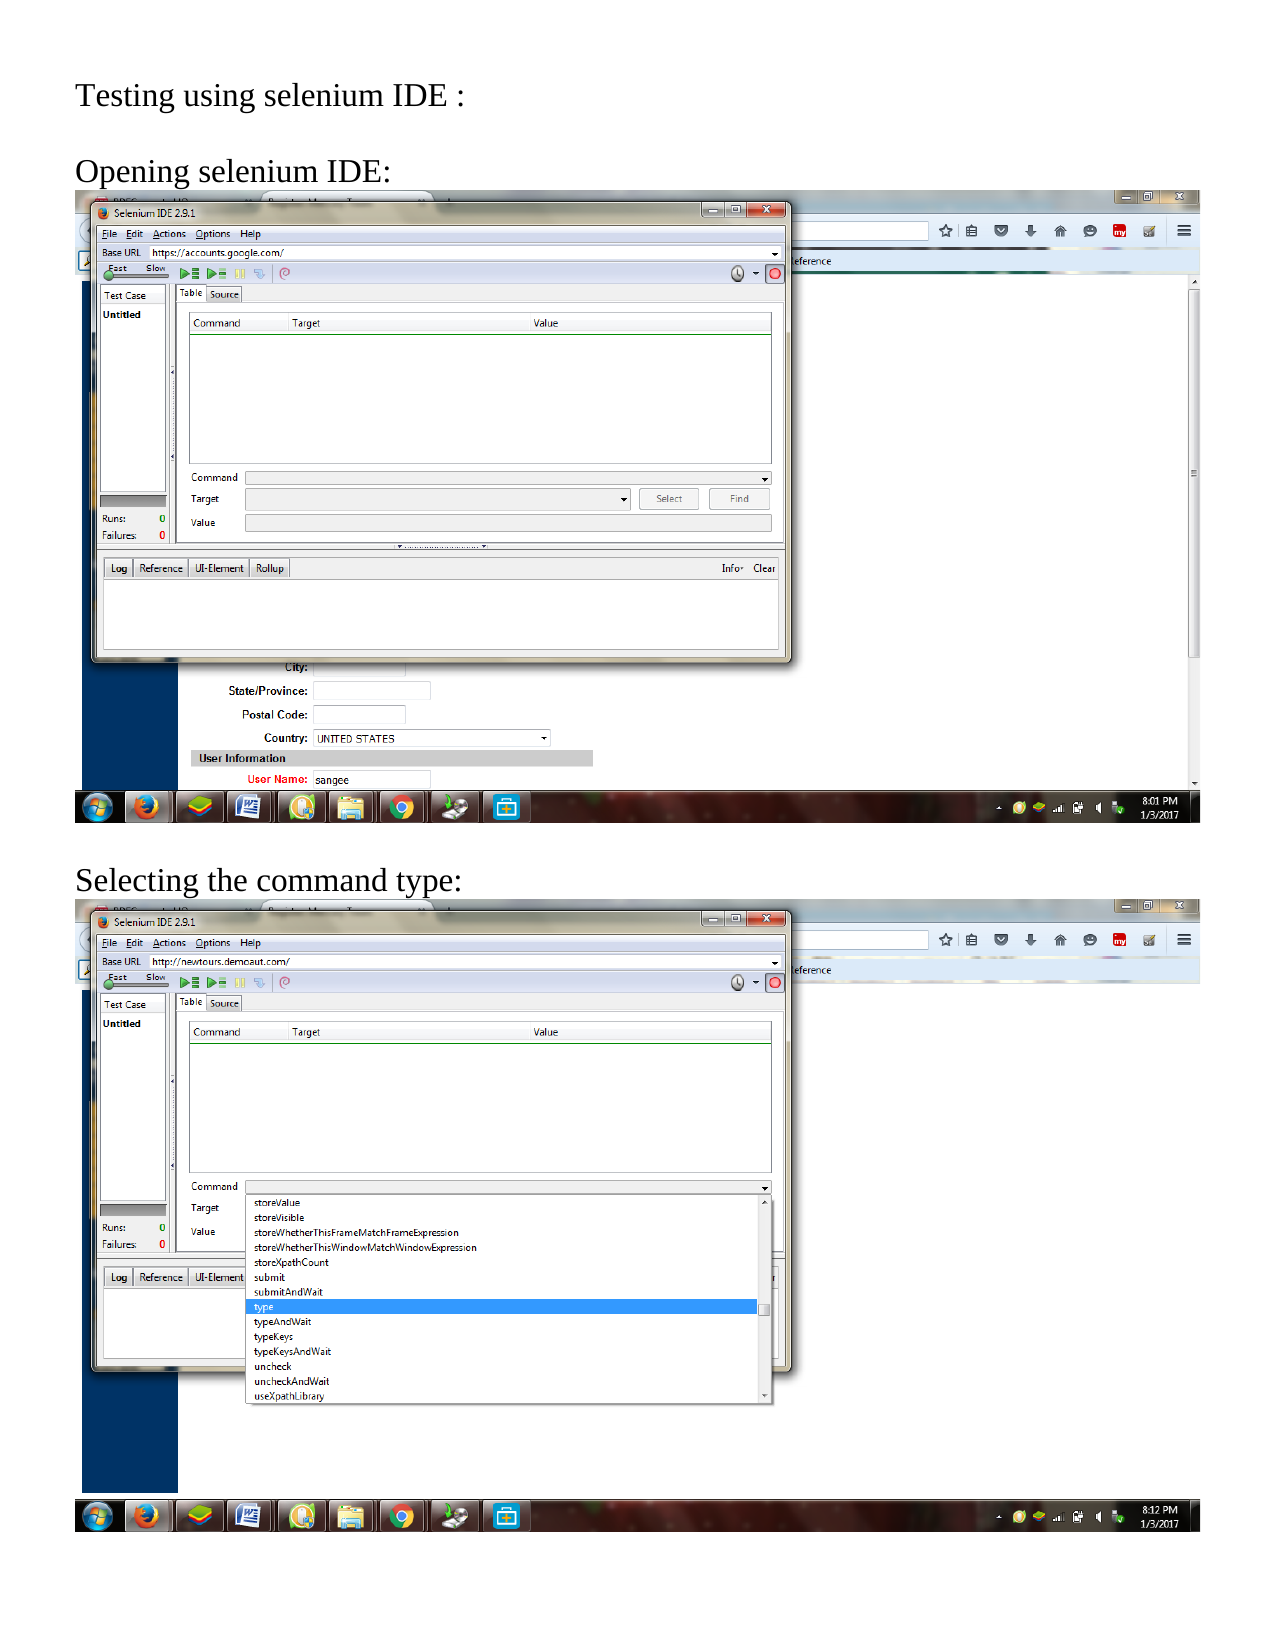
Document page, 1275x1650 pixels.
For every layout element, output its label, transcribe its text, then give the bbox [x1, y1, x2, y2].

text Opening selenium IDE: [75, 152, 1200, 190]
text Testing using selenium IDE : [75, 75, 1200, 113]
picture [75, 190, 1200, 823]
text Selecting the command type: [75, 861, 1200, 899]
picture [75, 899, 1200, 1532]
